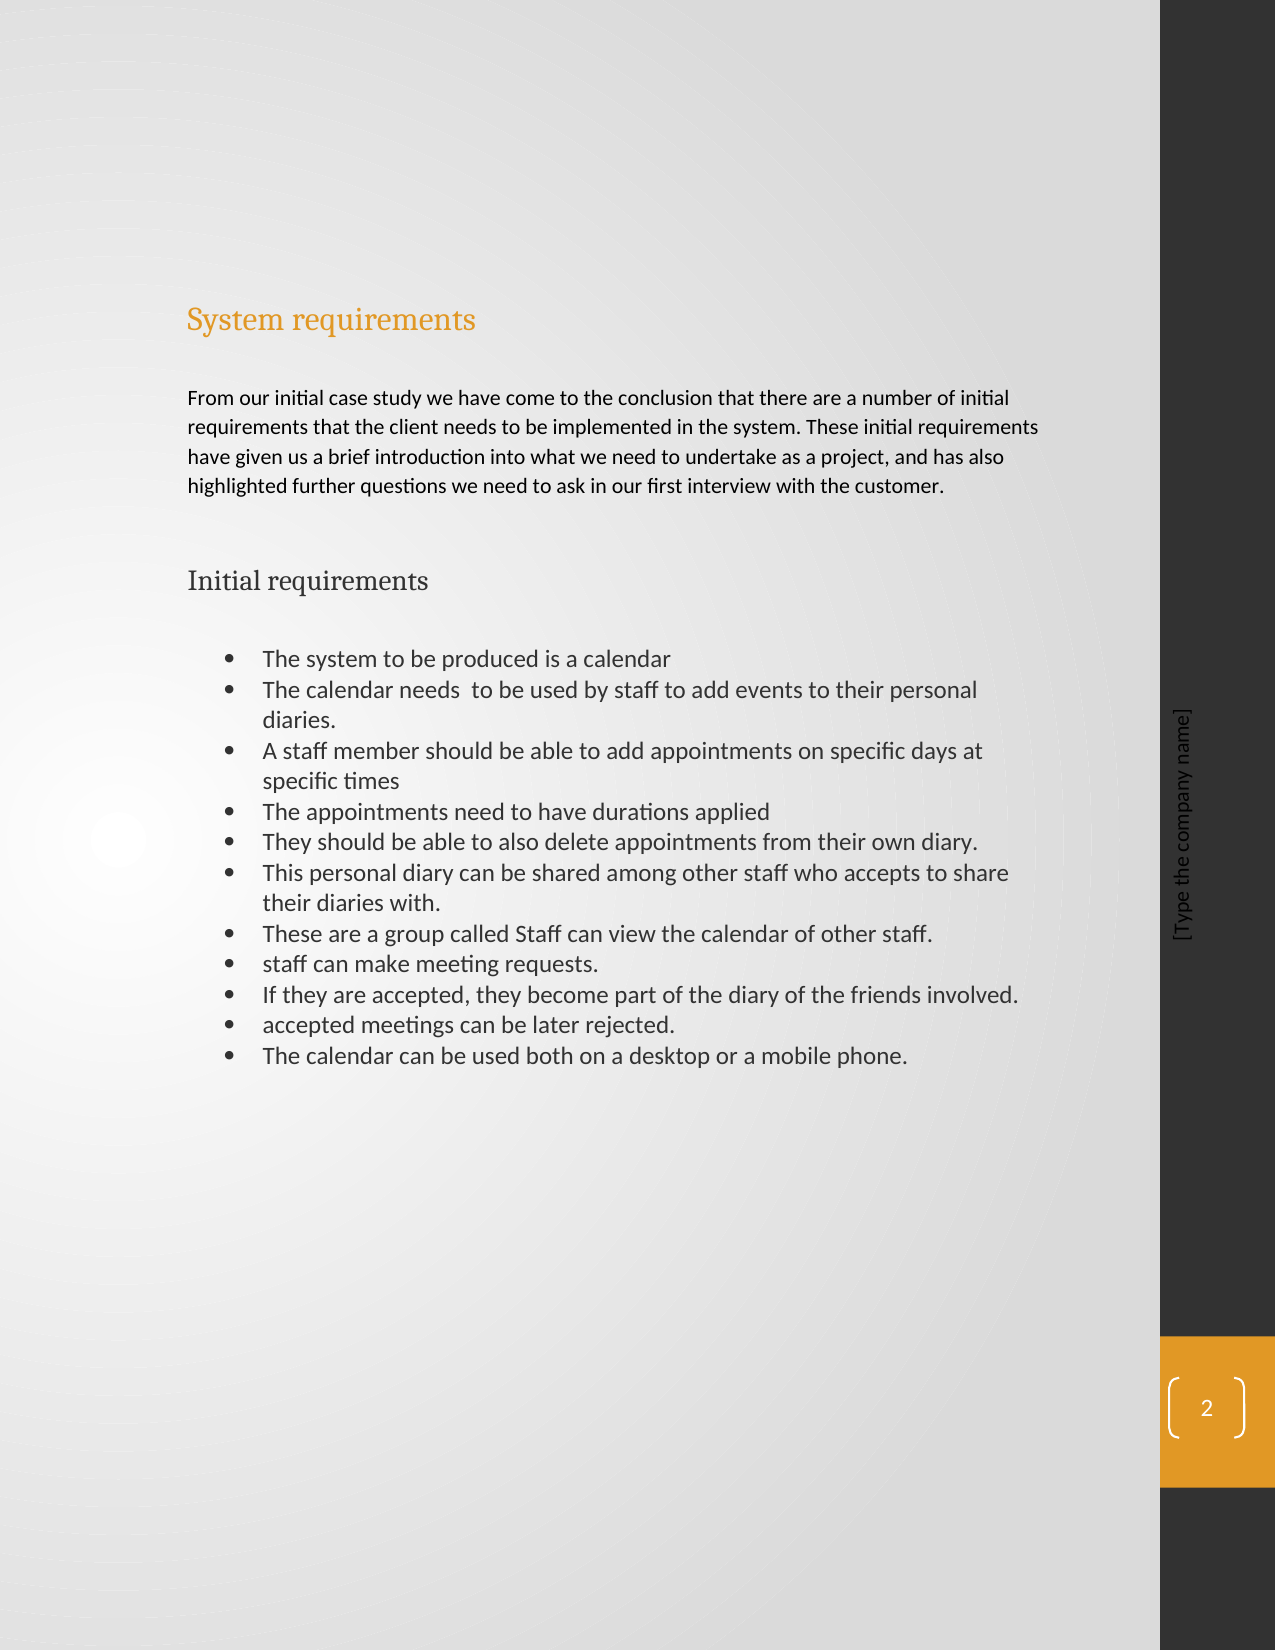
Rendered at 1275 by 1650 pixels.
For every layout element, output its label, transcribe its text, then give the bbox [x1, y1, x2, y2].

list accepted meetings can be later rejected. [225, 1010, 1050, 1040]
subtitle System requirements [187, 300, 1050, 338]
list This personal diary can be shared among other staff who accepts to share their diaries with. [225, 857, 1050, 918]
list staff can make meeting requests. [225, 949, 1050, 979]
list The appointments need to have durations applied [225, 796, 1050, 827]
text From our initial case study we have come to the conclusion that there are a number of initial requirements that the client needs to be implemented in the system. These initial requirements have given us a brief introduction into what we need to undertake as a project, and has also highlighted further questions we need to ask in our first interview with the customer. [187, 384, 1050, 499]
list If they are accepted, they become part of the diary of the friends involved. [225, 979, 1050, 1010]
list These are a group called Staff can view the calendar of other staff. [225, 918, 1050, 949]
list The calendar needs to be used by staff to add events to their personal diaries. [225, 674, 1050, 735]
subtitle Initial requirements [187, 564, 1050, 597]
list The system to be produced is a calendar [225, 643, 1050, 674]
list A staff member should be able to add appointments on specific days at specific times [225, 735, 1050, 796]
list The calendar can be used both on a desktop or a mobile phone. [225, 1040, 1050, 1071]
list They should be able to also delete appointments from their own diary. [225, 827, 1050, 857]
